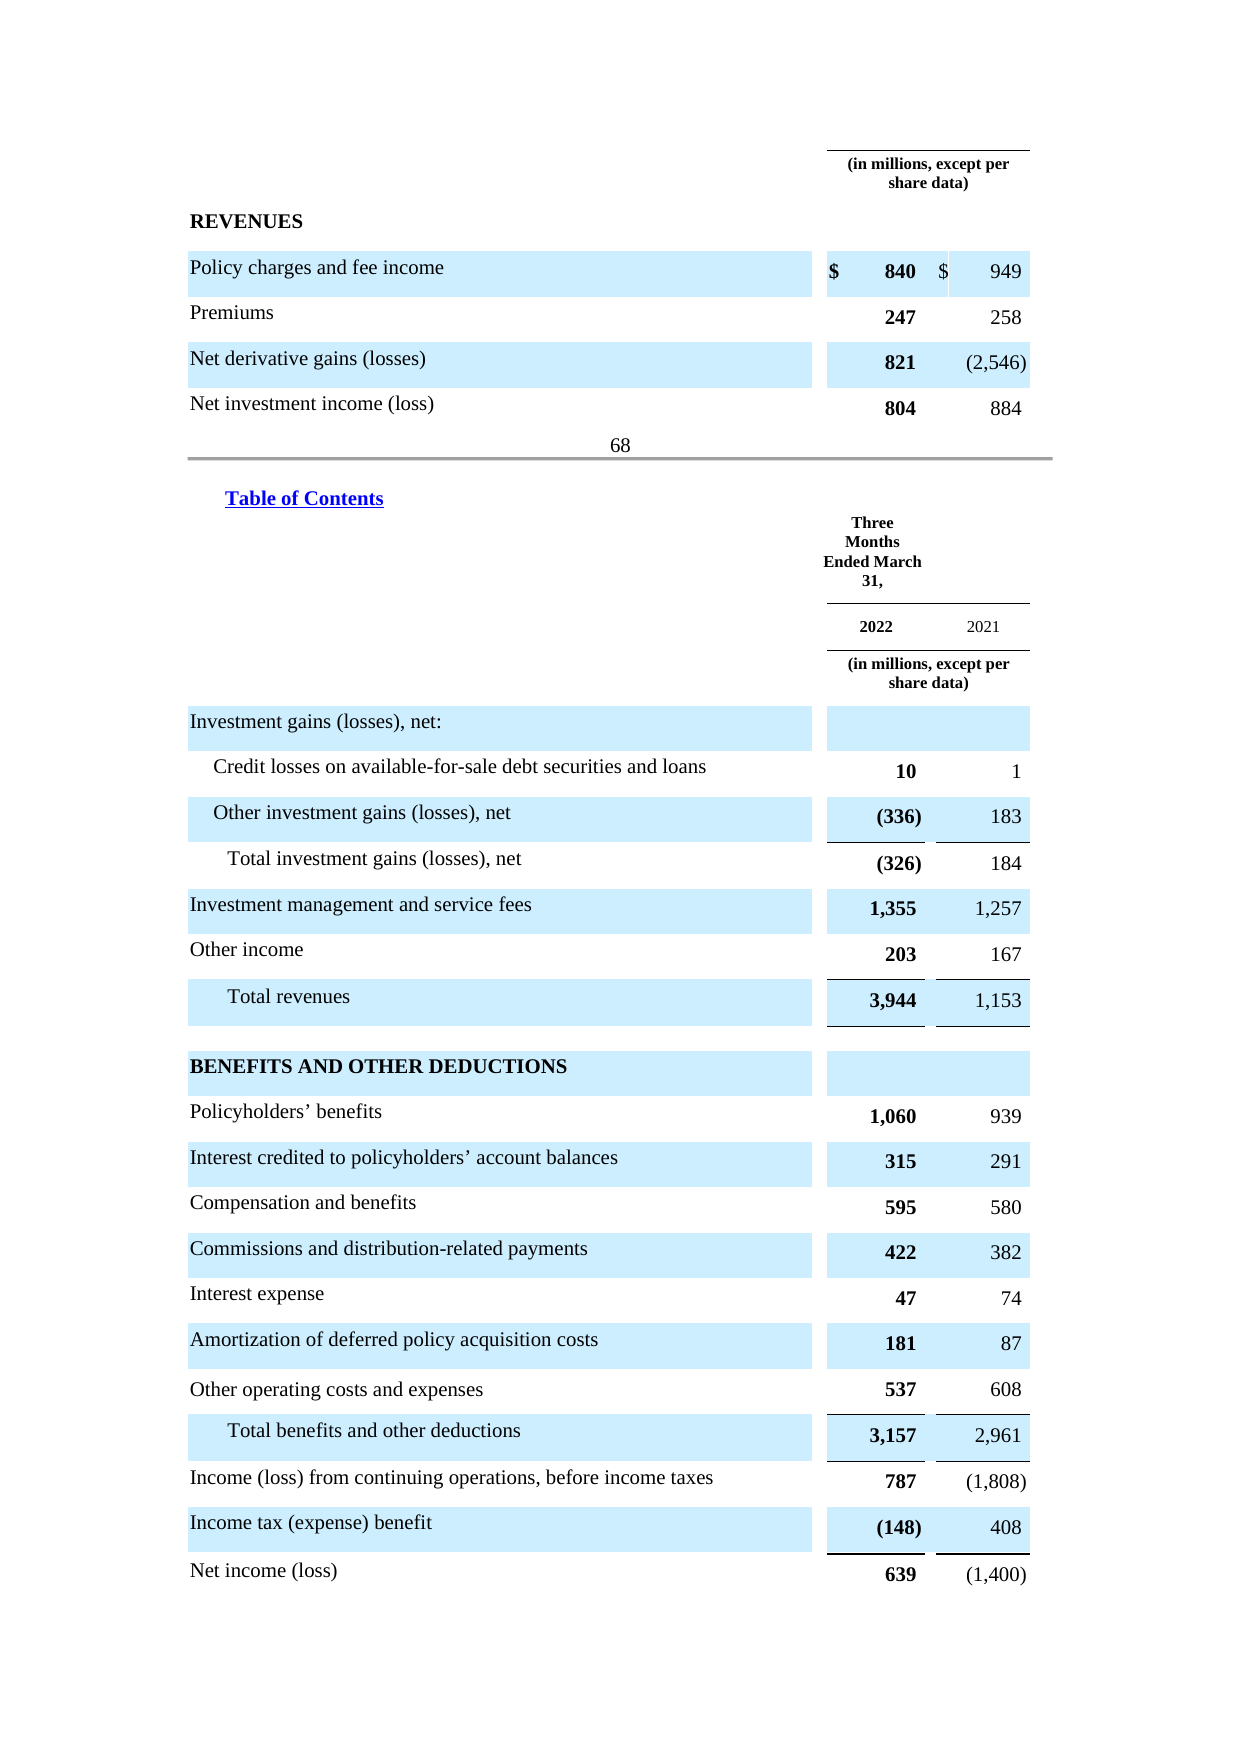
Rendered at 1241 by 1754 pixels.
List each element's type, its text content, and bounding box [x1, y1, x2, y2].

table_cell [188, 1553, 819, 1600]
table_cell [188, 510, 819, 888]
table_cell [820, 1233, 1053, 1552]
text Table of Contents [187, 486, 1053, 510]
text 68 [187, 433, 1053, 457]
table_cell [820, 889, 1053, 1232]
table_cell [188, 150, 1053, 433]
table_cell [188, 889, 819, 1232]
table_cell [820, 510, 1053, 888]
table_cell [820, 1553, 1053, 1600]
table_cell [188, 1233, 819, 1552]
